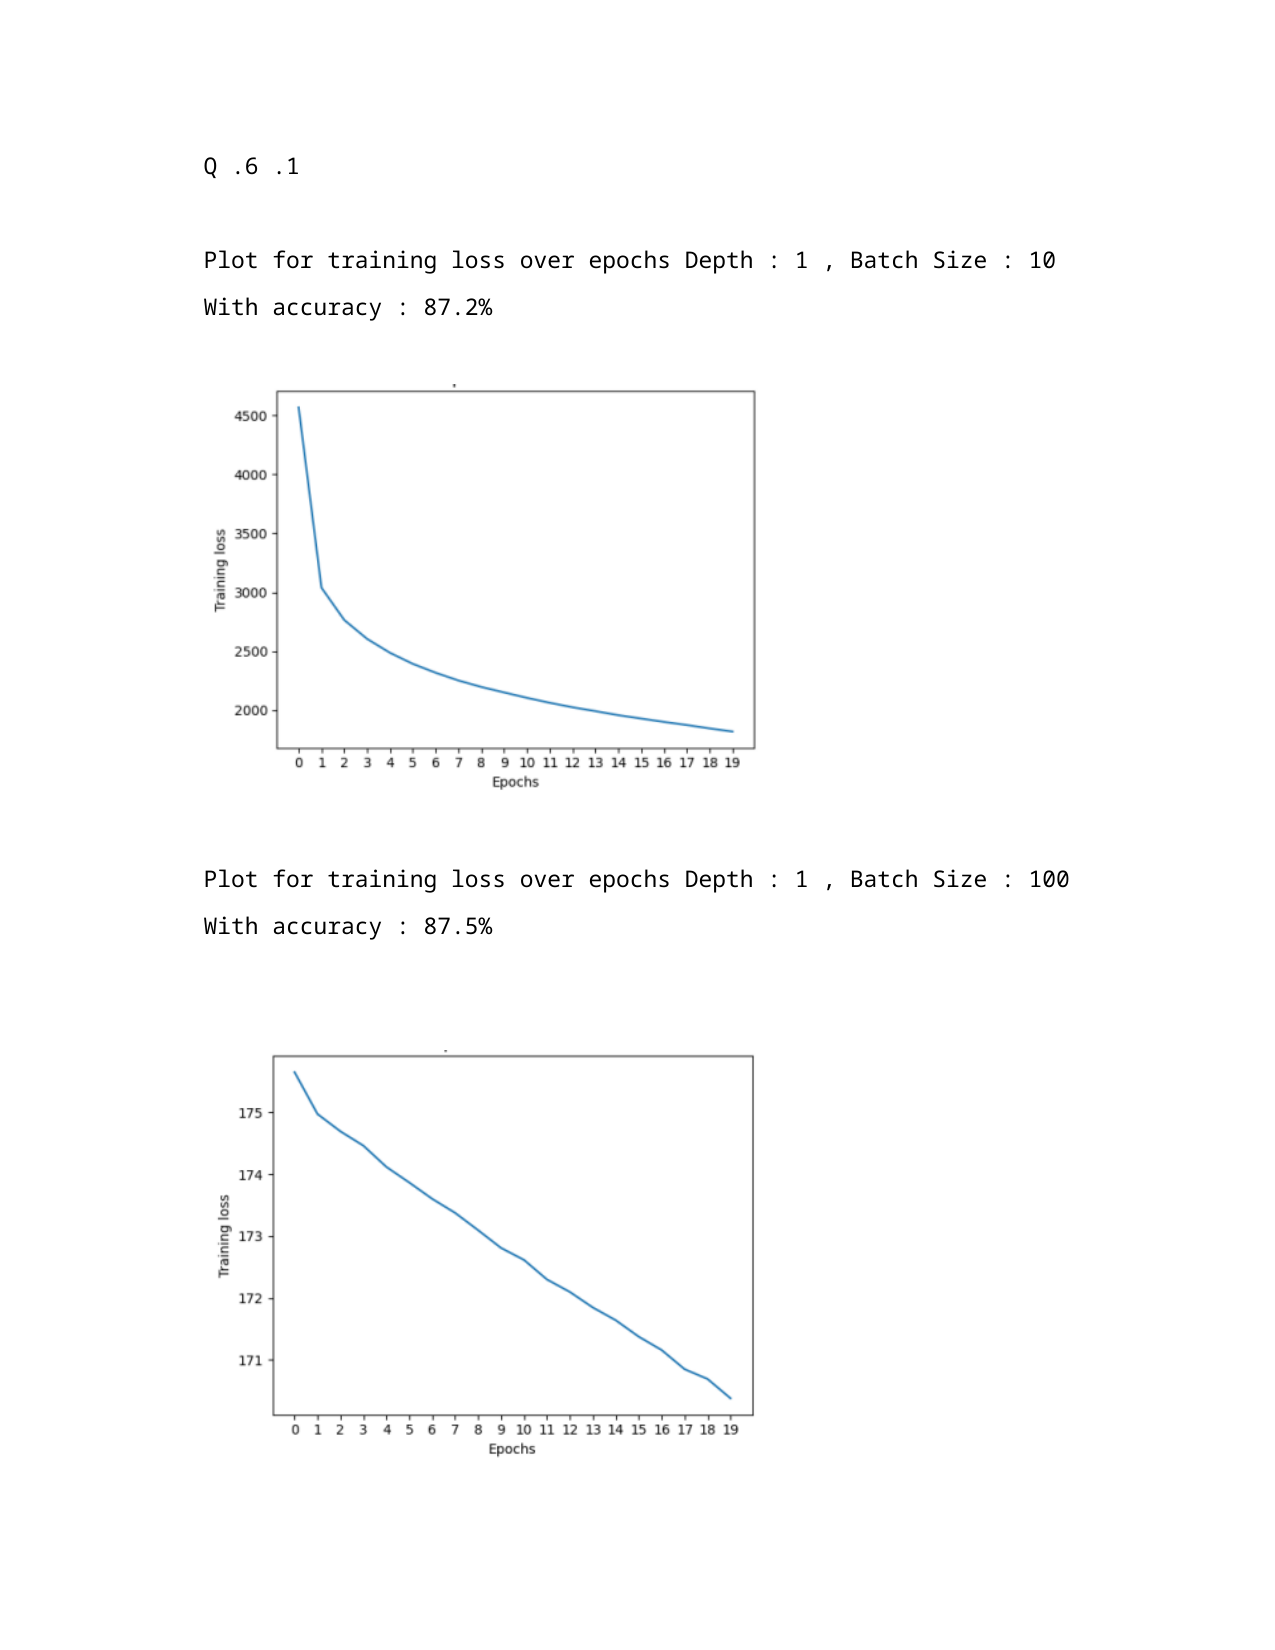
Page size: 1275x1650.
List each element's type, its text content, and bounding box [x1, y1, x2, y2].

picture [203, 384, 777, 802]
text With accuracy : 87.5% [203, 910, 1072, 941]
text Plot for training loss over epochs Depth : 1 , Batch Size : 10 [203, 244, 1072, 275]
text Q .6 .1 [203, 150, 1072, 181]
text With accuracy : 87.2% [203, 291, 1072, 322]
text Plot for training loss over epochs Depth : 1 , Batch Size : 100 [203, 863, 1072, 894]
picture [203, 1050, 774, 1469]
